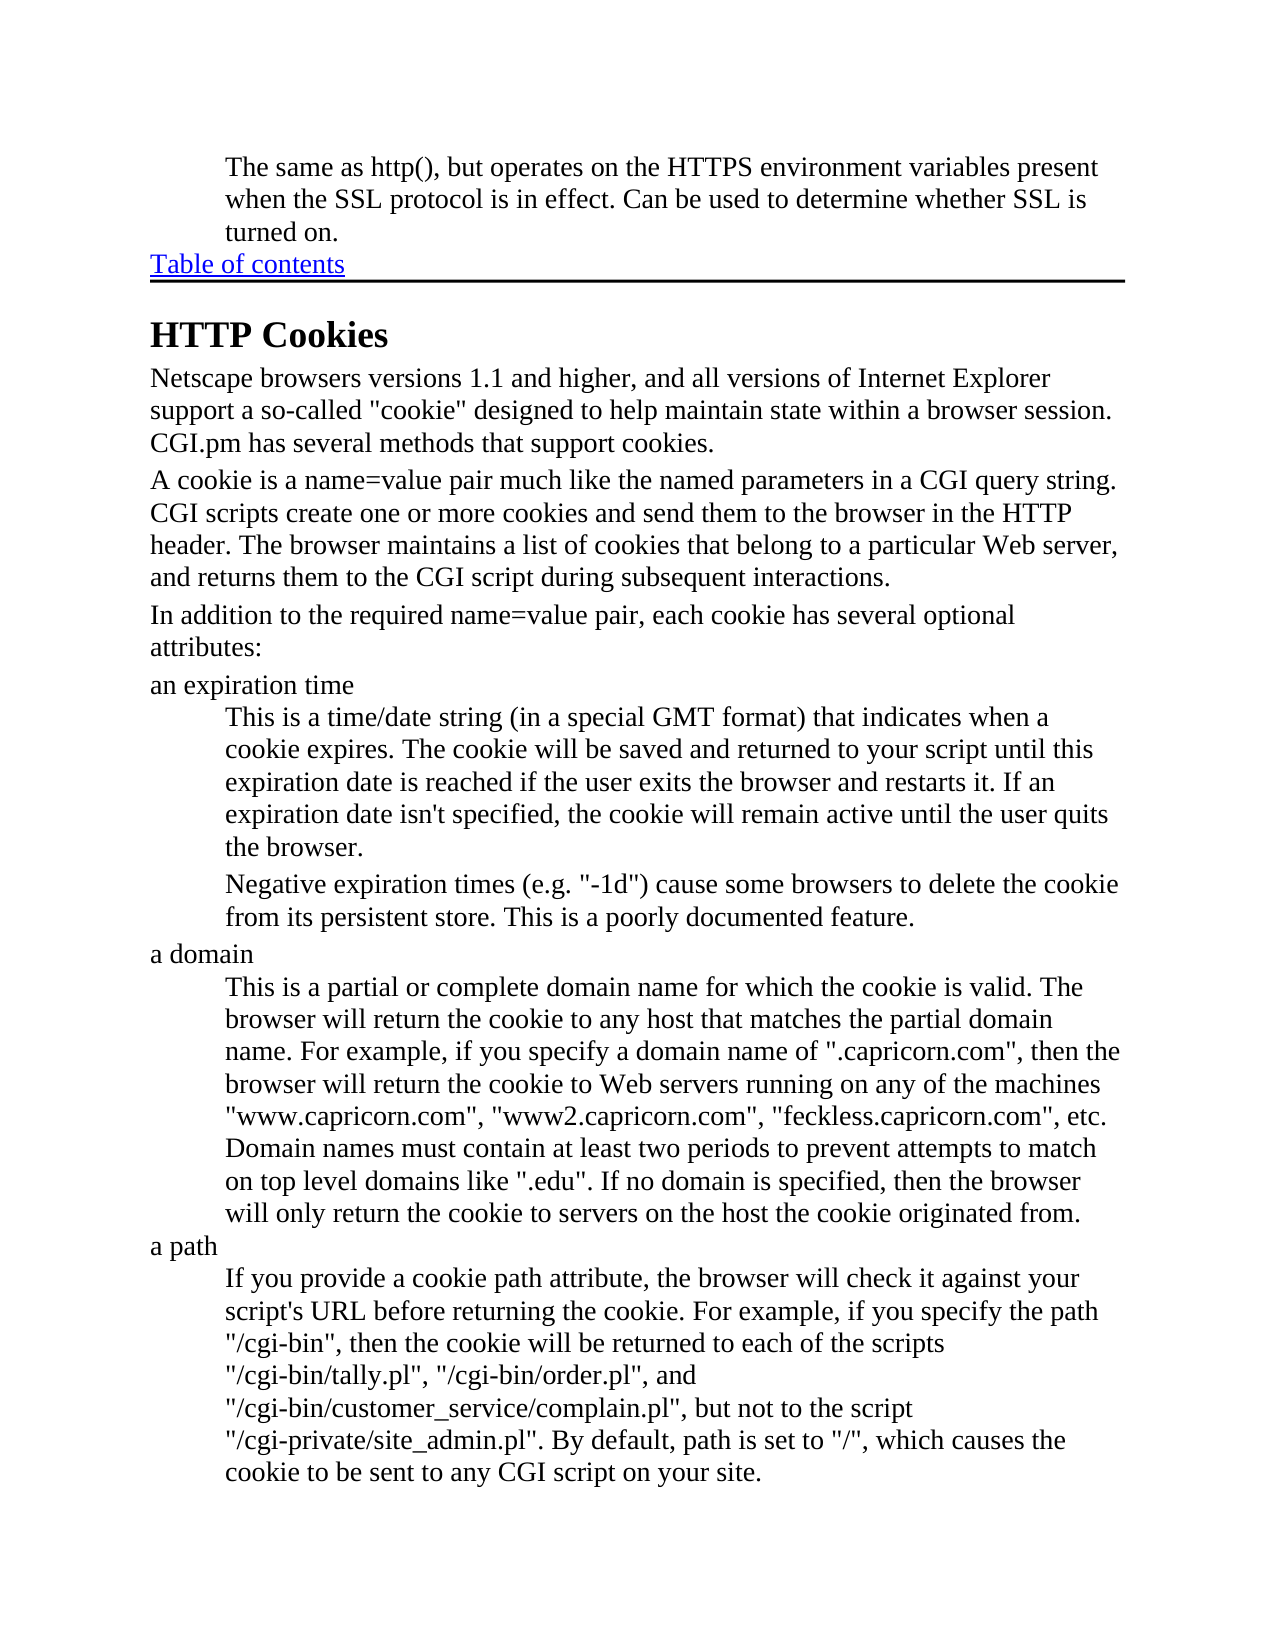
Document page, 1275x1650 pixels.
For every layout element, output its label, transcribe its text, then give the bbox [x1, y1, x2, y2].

text A cookie is a name=value pair much like the named parameters in a CGI query string. CGI scripts create one or more cookies and send them to the browser in the HTTP header. The browser maintains a list of cookies that belong to a particular Web server, and returns them to the CGI script during subsequent interactions. [150, 463, 1125, 593]
text an expiration time [150, 668, 1125, 700]
text If you provide a cookie path attribute, the browser will check it against your script's URL before returning the cookie. For example, if you specify the path "/cgi-bin", then the cookie will be returned to each of the scripts "/cgi-bin/tally.pl", "/cgi-bin/order.pl", and "/cgi-bin/customer_service/complain.pl", but not to the script "/cgi-private/site_admin.pl". By default, path is set to "/", which causes the cookie to be sent to any CGI script on your site. [225, 1261, 1125, 1488]
text a path [150, 1229, 1125, 1261]
text The same as http(), but operates on the HTTPS environment variables present when the SSL protocol is in effect. Can be used to determine whether SSL is turned on. [225, 150, 1125, 247]
text In addition to the required name=value pair, each cookie has several optional attributes: [150, 598, 1125, 663]
text HTTP Cookies [150, 313, 1125, 356]
text This is a partial or complete domain name for which the cookie is valid. The browser will return the cookie to any host that matches the partial domain name. For example, if you specify a domain name of ".capricorn.com", then the browser will return the cookie to Web servers running on any of the machines "www.capricorn.com", "www2.capricorn.com", "feckless.capricorn.com", etc. Domain names must contain at least two periods to prevent attempts to match on top level domains like ".edu". If no domain is specified, then the browser will only return the cookie to servers on the host the cookie originated from. [225, 969, 1125, 1229]
text Table of contents [150, 247, 1125, 279]
text This is a time/date string (in a special GMT format) that indicates when a cookie expires. The cookie will be saved and returned to your script until this expiration date is reached if the user exits the browser and restarts it. If an expiration date isn't specified, the cookie will remain active until the user quits the browser. [225, 700, 1125, 862]
text Netscape browsers versions 1.1 and higher, and all versions of Internet Explorer support a so-called "cookie" designed to help maintain state within a browser session. CGI.pm has several methods that support cookies. [715, 361, 1125, 458]
text a domain [150, 937, 1125, 969]
text Negative expiration times (e.g. "-1d") cause some browsers to delete the cookie from its persistent store. This is a poorly documented feature. [225, 867, 1125, 932]
